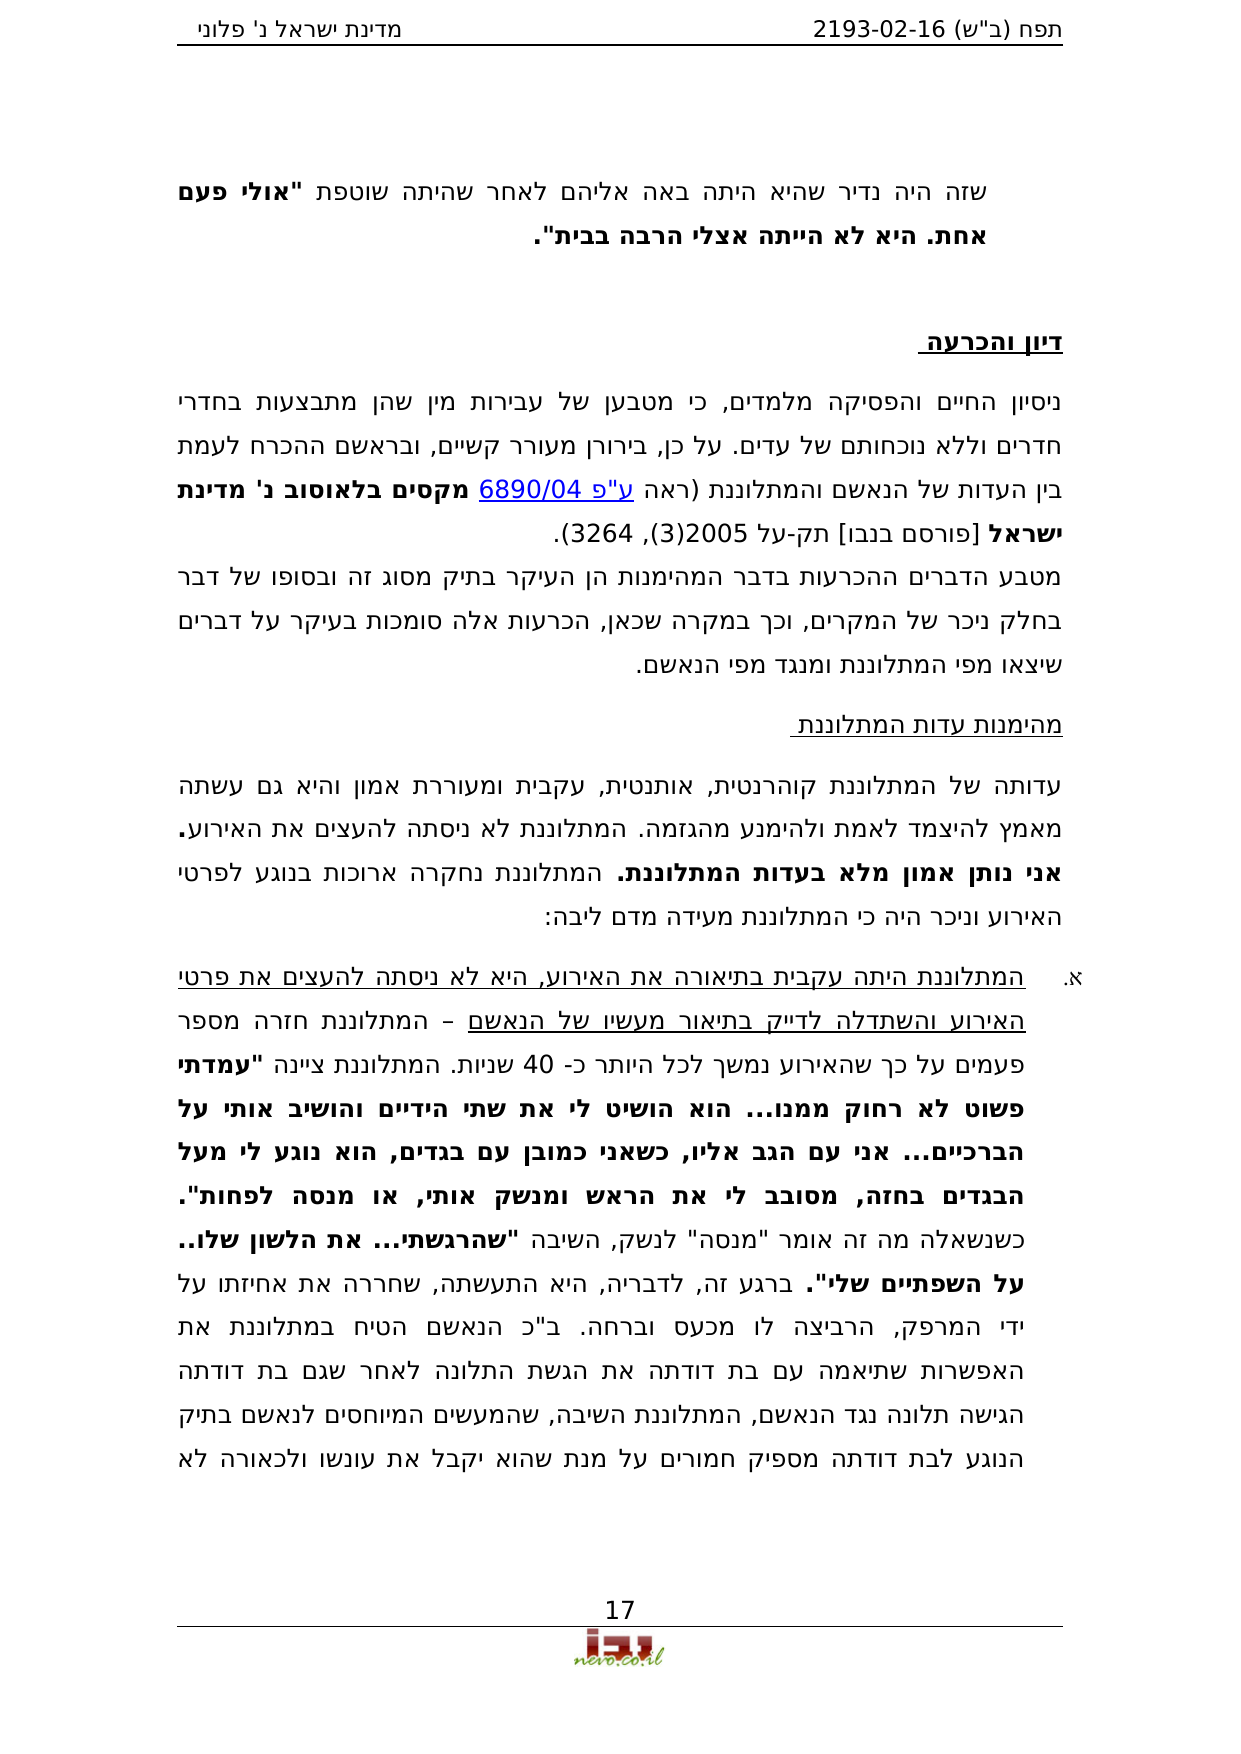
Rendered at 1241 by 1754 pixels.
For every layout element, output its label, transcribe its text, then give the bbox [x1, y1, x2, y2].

text עדותה של המתלוננת קוהרנטית, אותנטית, עקבית ומעוררת אמון והיא גם עשתה מאמץ להיצמד לאמת ולהימנע מהגזמה. המתלוננת לא ניסתה להעצים את האירוע. אני נותן אמון מלא בעדות המתלוננת. המתלוננת נחקרה ארוכות בנוגע לפרטי האירוע וניכר היה כי המתלוננת מעידה מדם ליבה: [177, 771, 1063, 931]
text דיון והכרעה [177, 327, 1063, 356]
text מטבע הדברים ההכרעות בדבר המהימנות הן העיקר בתיק מסוג זה ובסופו של דבר בחלק ניכר של המקרים, וכך במקרה שכאן, הכרעות אלה סומכות בעיקר על דברים שיצאו מפי המתלוננת ומנגד מפי הנאשם. [177, 562, 1063, 679]
text מהימנות עדות המתלוננת [177, 710, 1063, 739]
picture [574, 1628, 666, 1667]
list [177, 962, 1063, 1473]
text ניסיון החיים והפסיקה מלמדים, כי מטבען של עבירות מין שהן מתבצעות בחדרי חדרים וללא נוכחותם של עדים. על כן, בירורן מעורר קשיים, ובראשם ההכרח לעמת בין העדות של הנאשם והמתלוננת (ראה ע"פ 6890/04 מקסים בלאוסוב נ' מדינת ישראל [פורסם בנבו] תק-על 2005(3), 3264). [177, 387, 1063, 548]
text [177, 177, 988, 250]
